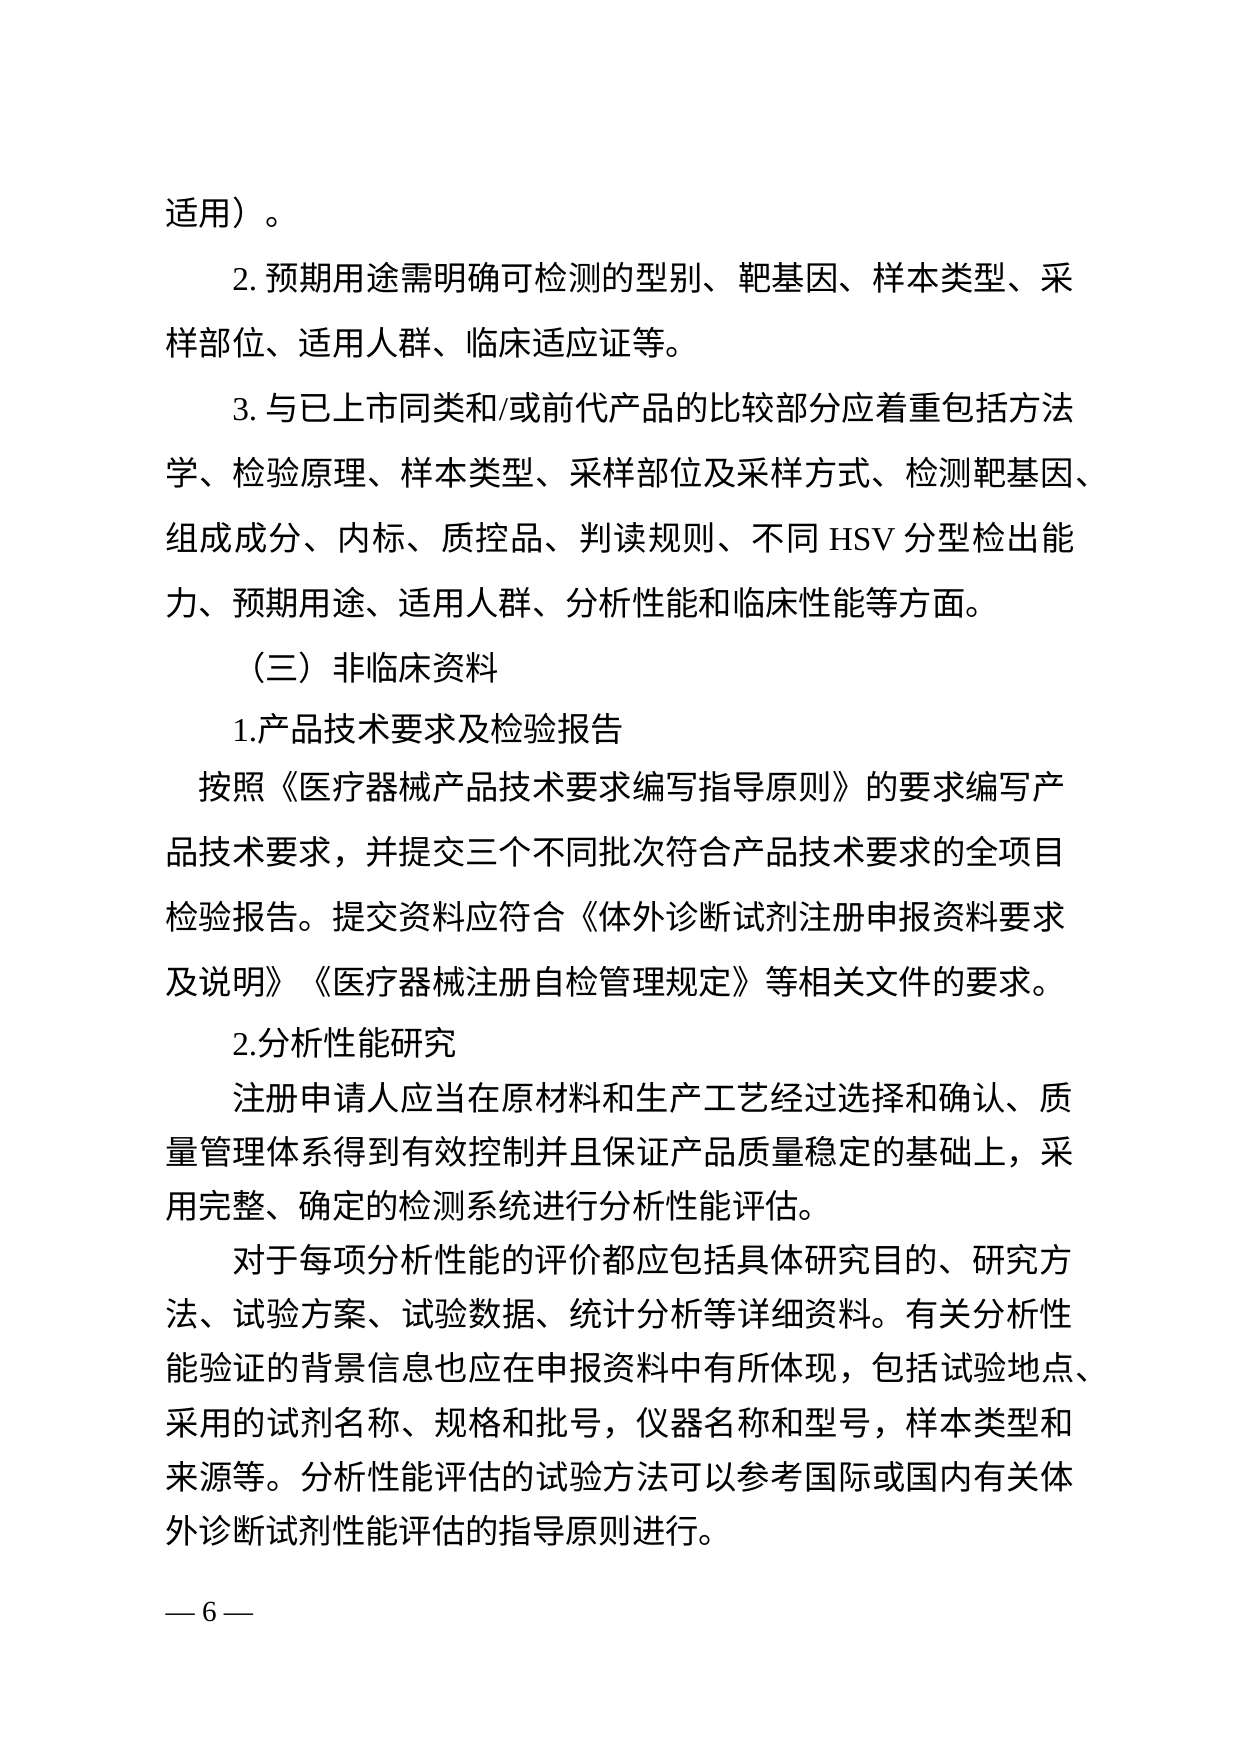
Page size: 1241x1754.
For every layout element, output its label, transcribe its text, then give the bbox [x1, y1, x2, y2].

list 与已上市同类和/或前代产品的比较部分应着重包括方法学、检验原理、样本类型、采样部位及采样方式、检测靶基因、组成成分、内标、质控品、判读规则、不同HSV分型检出能力、预期用途、适用人群、分析性能和临床性能等方面。 [165, 373, 1075, 633]
text 对于每项分析性能的评价都应包括具体研究目的、研究方法、试验方案、试验数据、统计分析等详细资料。有关分析性能验证的背景信息也应在申报资料中有所体现，包括试验地点、采用的试剂名称、规格和批号，仪器名称和型号，样本类型和来源等。分析性能评估的试验方法可以参考国际或国内有关体外诊断试剂性能评估的指导原则进行。 [165, 1229, 1075, 1554]
list 预期用途需明确可检测的型别、靶基因、样本类型、采样部位、适用人群、临床适应证等。 [165, 243, 1075, 373]
text 按照《医疗器械产品技术要求编写指导原则》的要求编写产品技术要求，并提交三个不同批次符合产品技术要求的全项目检验报告。提交资料应符合《体外诊断试剂注册申报资料要求及说明》《医疗器械注册自检管理规定》等相关文件的要求。 [165, 752, 1075, 1012]
text 1.产品技术要求及检验报告 [165, 698, 1075, 752]
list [165, 178, 1075, 243]
text 注册申请人应当在原材料和生产工艺经过选择和确认、质量管理体系得到有效控制并且保证产品质量稳定的基础上，采用完整、确定的检测系统进行分析性能评估。 [165, 1067, 1075, 1229]
text （三）非临床资料 [165, 633, 1075, 698]
text 2.分析性能研究 [165, 1012, 1075, 1067]
